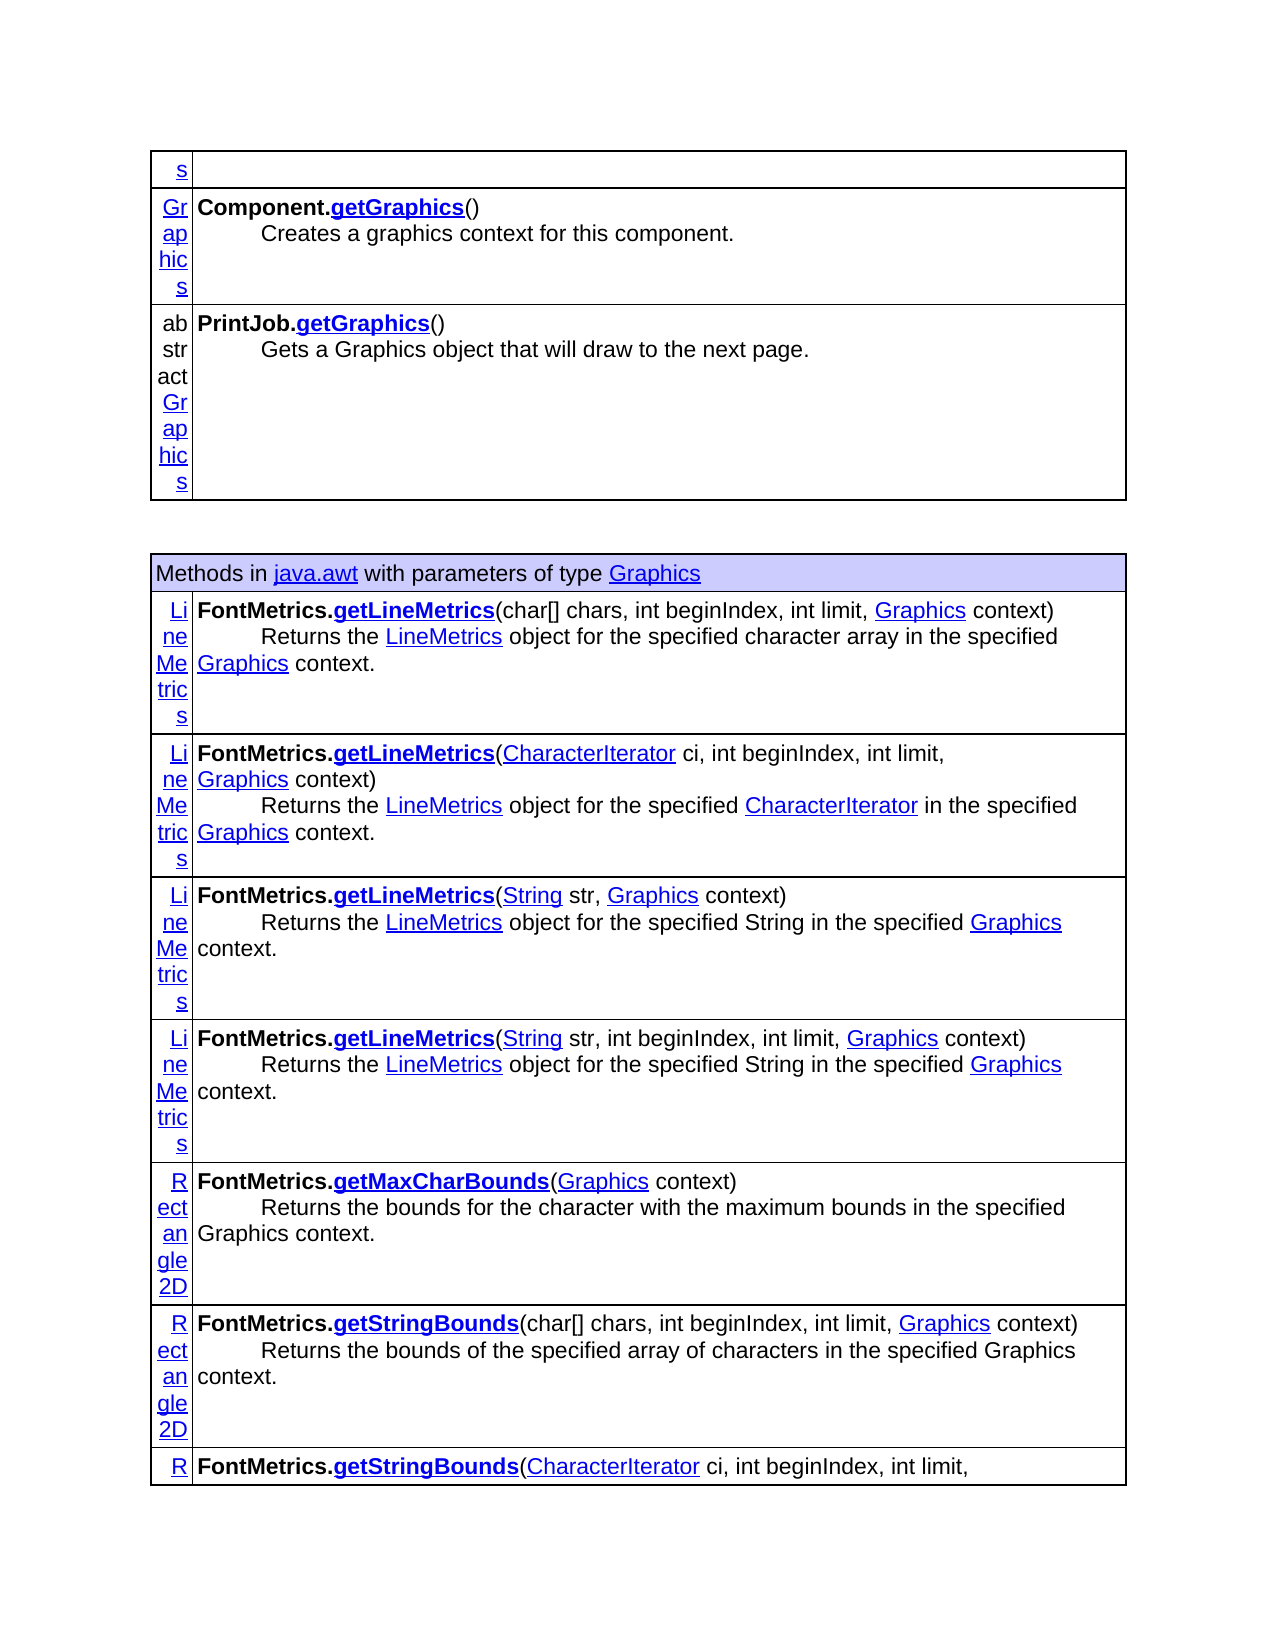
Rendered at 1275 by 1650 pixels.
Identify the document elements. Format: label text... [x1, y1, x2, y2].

table_cell LineMetrics [152, 735, 192, 876]
table_cell abstract Graphics [152, 152, 192, 187]
table_cell FontMetrics.getMaxCharBounds(Graphics context) Returns the bounds for the character with the maximum bounds in the specified Graphics context. [193, 1163, 1125, 1304]
table_cell FontMetrics.getLineMetrics(CharacterIterator ci, int beginIndex, int limit, Graphics context) Returns the LineMetrics object for the specified CharacterIterator in the specified Graphics context. [193, 735, 1125, 876]
table_cell Component.getGraphics() Creates a graphics context for this component. [193, 189, 1125, 304]
table_cell PrintJob.getGraphics() Gets a Graphics object that will draw to the next page. [193, 305, 1125, 499]
table_cell FontMetrics.getLineMetrics(char[] chars, int beginIndex, int limit, Graphics context) Returns the LineMetrics object for the specified character array in the specified Graphics context. [193, 592, 1125, 733]
table_cell FontMetrics.getLineMetrics(String str, Graphics context) Returns the LineMetrics object for the specified String in the specified Graphics context. [193, 878, 1125, 1019]
table_cell LineMetrics [152, 592, 192, 733]
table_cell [193, 152, 1125, 187]
table_cell Rectangle2D [152, 1448, 192, 1484]
table_cell Rectangle2D [152, 1163, 192, 1304]
table_cell Rectangle2D [152, 1306, 192, 1447]
table_cell Graphics [152, 189, 192, 304]
table_cell LineMetrics [152, 1020, 192, 1161]
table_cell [193, 1448, 1125, 1484]
table_cell abstract Graphics [152, 305, 192, 499]
table_header Methods in java.awt with parameters of type Graphics [152, 555, 1125, 591]
table_cell FontMetrics.getLineMetrics(String str, int beginIndex, int limit, Graphics context) Returns the LineMetrics object for the specified String in the specified Graphics context. [193, 1020, 1125, 1161]
table_cell LineMetrics [152, 878, 192, 1019]
table_cell FontMetrics.getStringBounds(char[] chars, int beginIndex, int limit, Graphics context) Returns the bounds of the specified array of characters in the specified Graphics context. [193, 1306, 1125, 1447]
